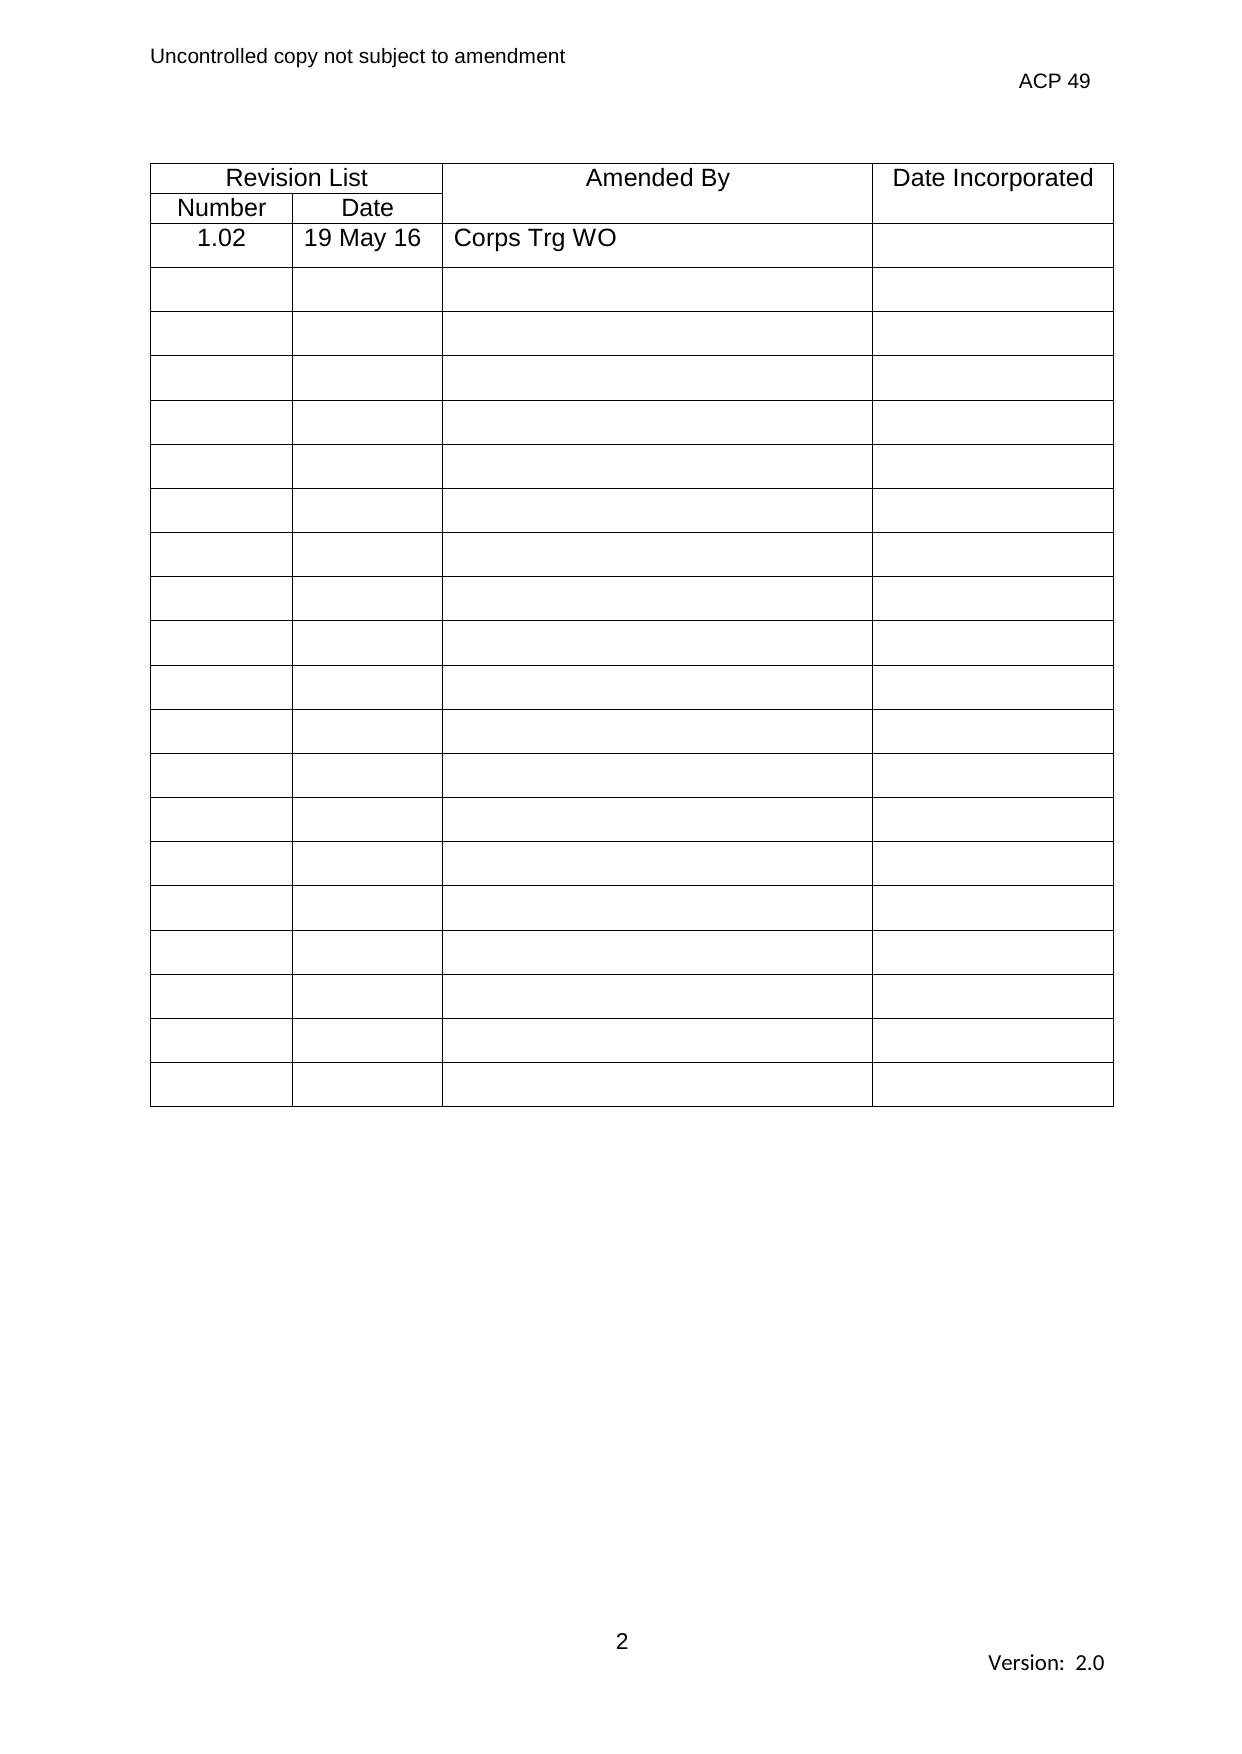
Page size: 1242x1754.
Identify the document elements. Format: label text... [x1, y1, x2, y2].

table_cell [293, 666, 442, 708]
table_cell [151, 621, 292, 664]
table_cell [151, 445, 292, 488]
table_cell [151, 533, 292, 576]
table_cell [873, 312, 1113, 355]
table_cell [151, 268, 292, 311]
table_cell [443, 1063, 872, 1106]
table_cell Date [293, 194, 442, 223]
table_cell [293, 710, 442, 753]
table_cell 19 May 16 [293, 224, 442, 267]
table_cell [443, 1019, 872, 1062]
table_cell [443, 445, 872, 488]
table_cell [443, 886, 872, 929]
table_cell [873, 356, 1113, 399]
table_cell [443, 798, 872, 841]
table_cell [443, 621, 872, 664]
table_cell [443, 489, 872, 532]
table_cell [151, 710, 292, 753]
table_cell [293, 621, 442, 664]
table_cell [151, 1063, 292, 1106]
table_cell [293, 489, 442, 532]
table_cell [293, 268, 442, 311]
table_cell [151, 842, 292, 885]
table_cell [151, 754, 292, 797]
table_cell [443, 666, 872, 708]
table_cell Number [151, 194, 292, 223]
table_header Date Incorporated [873, 164, 1113, 223]
table_cell [151, 1019, 292, 1062]
table_cell [443, 931, 872, 973]
table_cell 1.02 [151, 224, 292, 267]
table_cell [873, 842, 1113, 885]
table_cell [873, 666, 1113, 708]
table_cell [293, 401, 442, 444]
table_cell [293, 577, 442, 620]
table_cell [151, 931, 292, 973]
table_cell [873, 445, 1113, 488]
table_cell [293, 754, 442, 797]
table_cell [873, 268, 1113, 311]
table_cell [293, 842, 442, 885]
table_cell [293, 312, 442, 355]
table_cell [873, 489, 1113, 532]
table_cell [873, 1063, 1113, 1106]
table_cell [873, 621, 1113, 664]
table_cell [151, 666, 292, 708]
table_cell [873, 533, 1113, 576]
table_cell [443, 842, 872, 885]
table_cell [873, 224, 1113, 267]
table_cell [151, 401, 292, 444]
table_cell [151, 886, 292, 929]
table_cell [293, 975, 442, 1018]
table_cell [873, 577, 1113, 620]
table_cell [873, 754, 1113, 797]
table_cell [293, 1019, 442, 1062]
table_cell [873, 1019, 1113, 1062]
table_cell [443, 401, 872, 444]
table_cell [443, 356, 872, 399]
table_cell [151, 489, 292, 532]
table_cell [443, 754, 872, 797]
table_cell [293, 1063, 442, 1106]
table_cell [443, 312, 872, 355]
table_cell [443, 710, 872, 753]
table_cell [443, 577, 872, 620]
table_cell [873, 975, 1113, 1018]
table_cell [293, 533, 442, 576]
table_cell [151, 798, 292, 841]
table_cell [151, 577, 292, 620]
table_header Revision List [151, 164, 442, 193]
table_header Amended By [443, 164, 872, 223]
table_cell [293, 798, 442, 841]
table_cell [293, 356, 442, 399]
table_cell [873, 886, 1113, 929]
table_cell [293, 931, 442, 973]
table_cell [443, 533, 872, 576]
table_cell [873, 710, 1113, 753]
table_cell [151, 975, 292, 1018]
table_cell [293, 445, 442, 488]
table_cell [151, 312, 292, 355]
table_cell [293, 886, 442, 929]
table_cell [873, 798, 1113, 841]
table_cell [873, 931, 1113, 973]
table_cell Corps Trg WO [443, 224, 872, 267]
table_cell [873, 401, 1113, 444]
table_cell [151, 356, 292, 399]
table_cell [443, 975, 872, 1018]
table_cell [443, 268, 872, 311]
